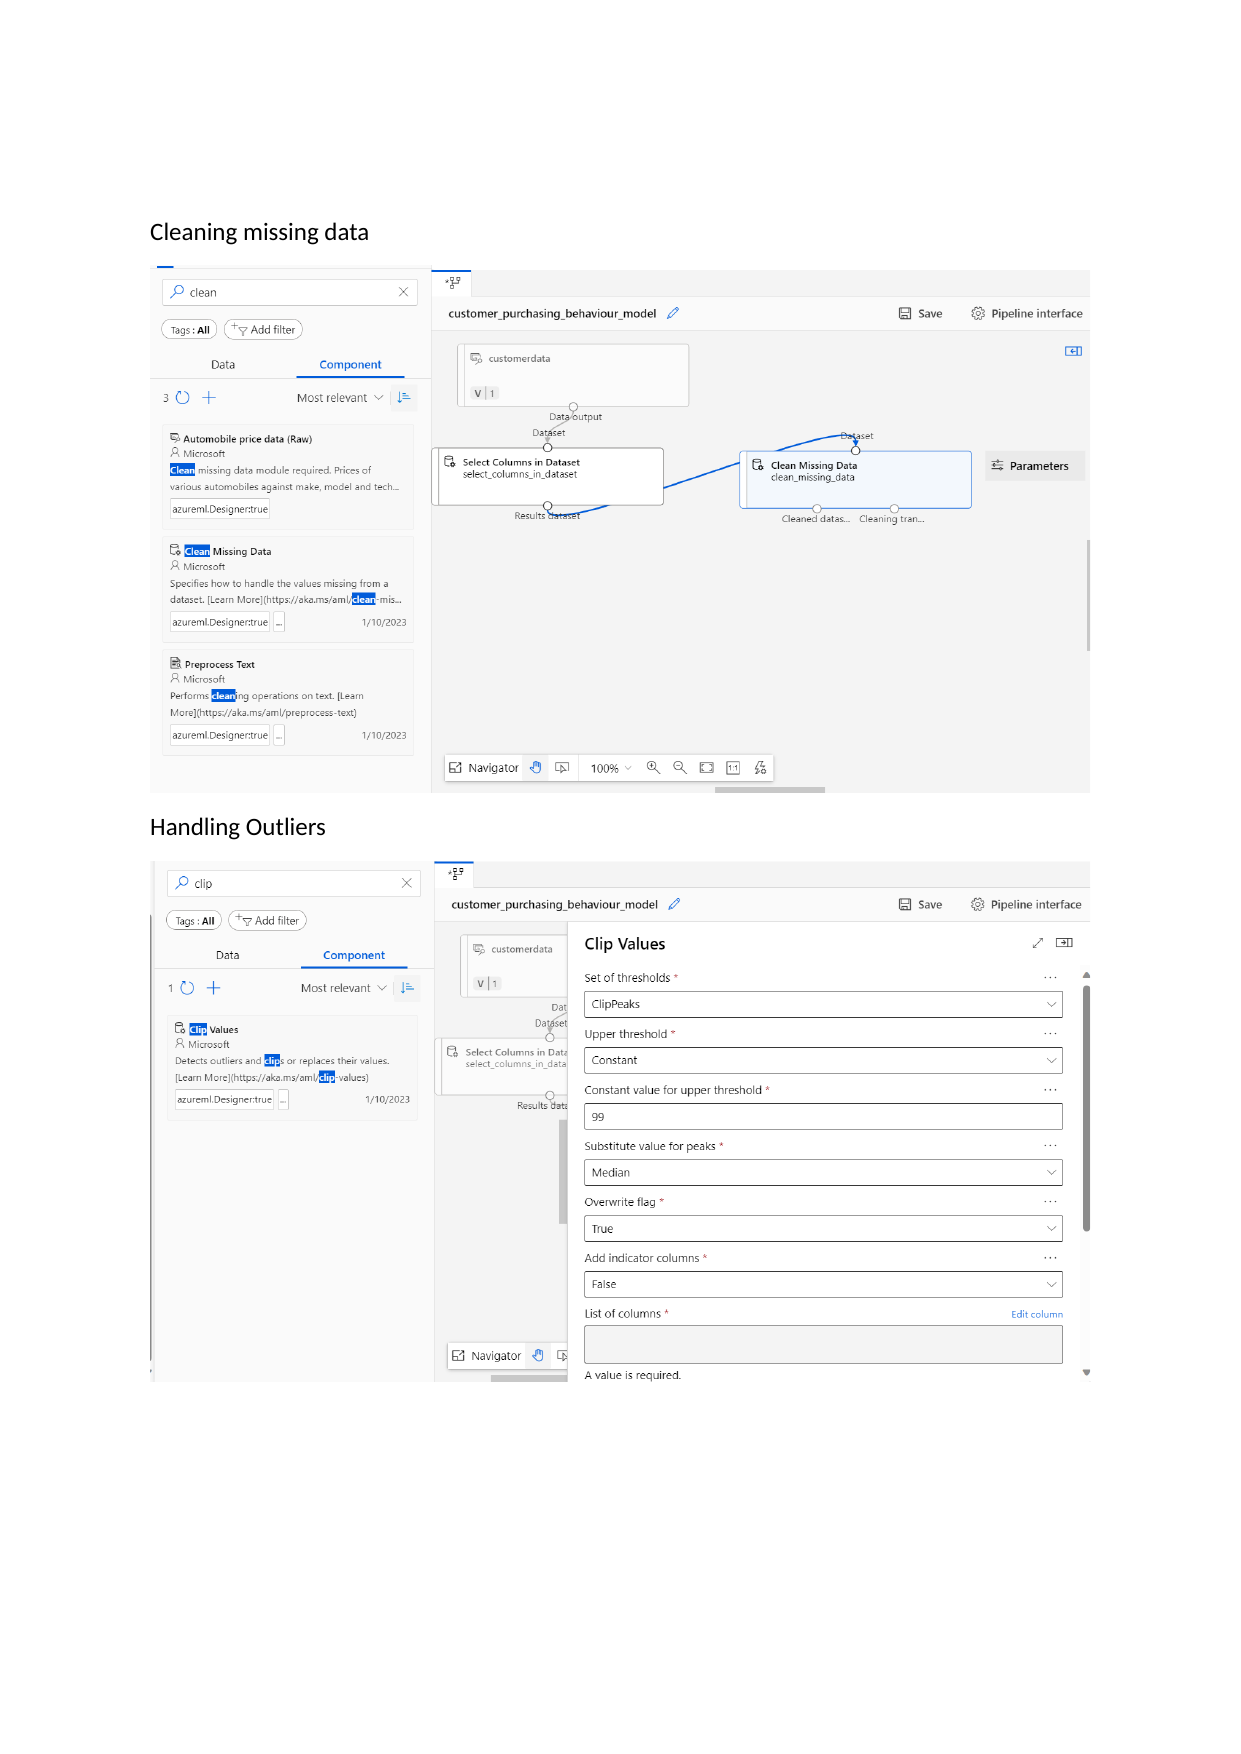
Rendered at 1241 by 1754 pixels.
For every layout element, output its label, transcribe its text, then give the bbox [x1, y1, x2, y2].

text Handling Outliers [150, 811, 1090, 842]
picture [150, 861, 1091, 1382]
text Cleaning missing data [150, 216, 1090, 247]
picture [150, 265, 1091, 793]
